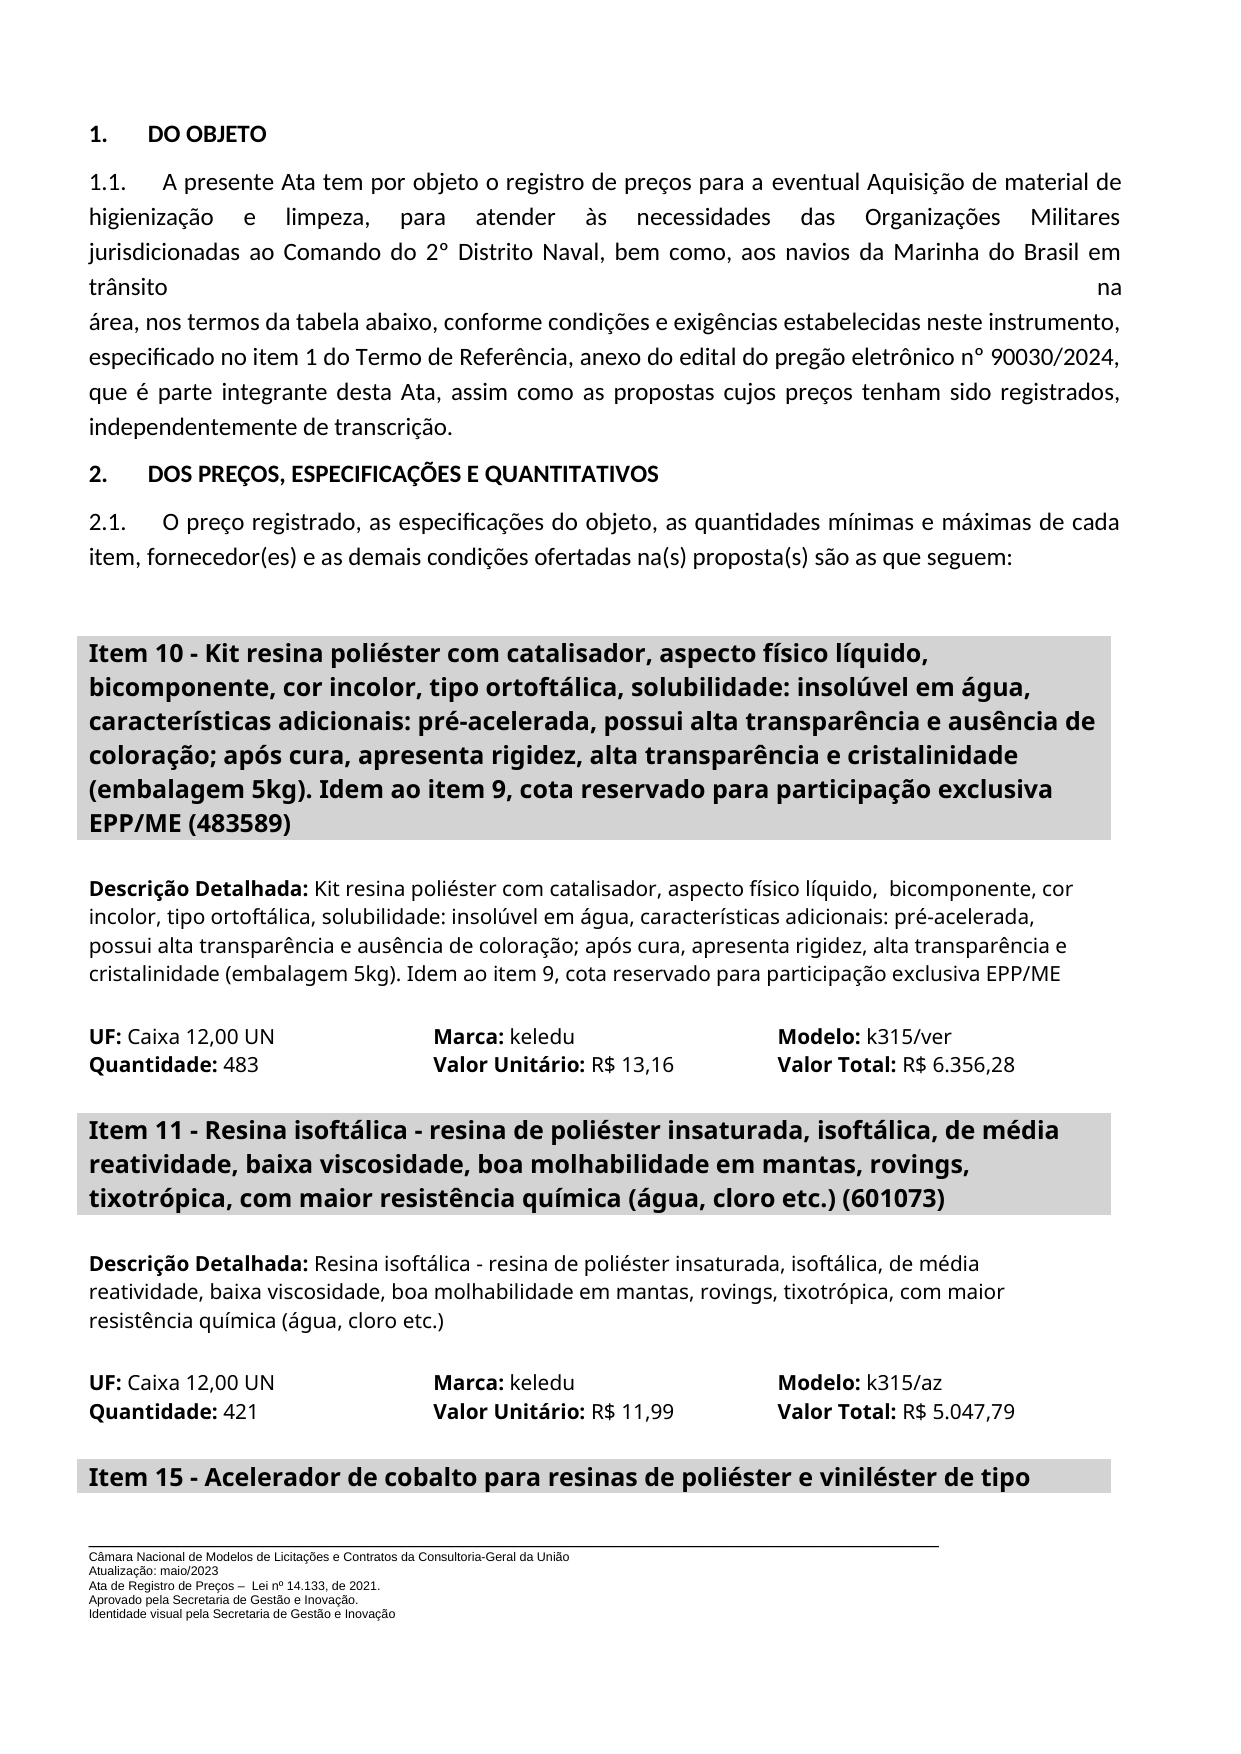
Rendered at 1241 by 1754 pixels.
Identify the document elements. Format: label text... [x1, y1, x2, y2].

table_cell UF: Caixa 12,00 UN [77, 1369, 422, 1397]
table_cell Quantidade: 421 [77, 1397, 422, 1459]
table_cell Descrição Detalhada: Kit resina poliéster com catalisador, aspecto físico líquido, bicomponente, cor incolor, tipo ortoftálica, solubilidade: insolúvel em água, características adicionais: pré-acelerada, possui alta transparência e ausência de coloração; após cura, apresenta rigidez, alta transparência e cristalinidade (embalagem 5kg). Idem ao item 9, cota reservado para participação exclusiva EPP/ME [77, 840, 1111, 1022]
table_cell Descrição Detalhada: Resina isoftálica - resina de poliéster insaturada, isoftálica, de média reatividade, baixa viscosidade, boa molhabilidade em mantas, rovings, tixotrópica, com maior resistência química (água, cloro etc.) [77, 1215, 1111, 1368]
list A presente Ata tem por objeto o registro de preços para a eventual Aquisição de material de higienização e limpeza, para atender às necessidades das Organizações Militares jurisdicionadas ao Comando do 2º Distrito Naval, bem como, aos navios da Marinha do Brasil em trânsito na área, nos termos da tabela abaixo, conforme condições e exigências estabelecidas neste instrumento, especificado no item 1 do Termo de Referência, anexo do edital do pregão eletrônico nº 90030/2024, que é parte integrante desta Ata, assim como as propostas cujos preços tenham sido registrados, independentemente de transcrição. [88, 166, 1122, 441]
table_cell Valor Unitário: R$ 13,16 [422, 1050, 766, 1113]
table_cell Item 15 - Acelerador de cobalto para resinas de poliéster e viniléster de tipo octato de cobalto a 6% (1l) (456836) [77, 1459, 1111, 1493]
list O preço registrado, as especificações do objeto, as quantidades mínimas e máximas de cada item, fornecedor(es) e as demais condições ofertadas na(s) proposta(s) são as que seguem: [88, 506, 1122, 571]
table_cell Item 11 - Resina isoftálica - resina de poliéster insaturada, isoftálica, de média reatividade, baixa viscosidade, boa molhabilidade em mantas, rovings, tixotrópica, com maior resistência química (água, cloro etc.) (601073) [77, 1113, 1111, 1215]
table_cell Valor Total: R$ 6.356,28 [766, 1050, 1111, 1113]
table_cell Modelo: k315/ver [766, 1022, 1111, 1050]
table_cell UF: Caixa 12,00 UN [77, 1022, 422, 1050]
table_cell Valor Unitário: R$ 11,99 [422, 1397, 766, 1459]
table_header Item 10 - Kit resina poliéster com catalisador, aspecto físico líquido, bicomponente, cor incolor, tipo ortoftálica, solubilidade: insolúvel em água, características adicionais: pré-acelerada, possui alta transparência e ausência de coloração; após cura, apresenta rigidez, alta transparência e cristalinidade (embalagem 5kg). Idem ao item 9, cota reservado para participação exclusiva EPP/ME (483589) [77, 636, 1111, 840]
table_cell Valor Total: R$ 5.047,79 [766, 1397, 1111, 1459]
table_cell Modelo: k315/az [766, 1369, 1111, 1397]
list DO OBJETO [88, 118, 1122, 149]
table_cell Marca: keledu [422, 1022, 766, 1050]
table_cell Quantidade: 483 [77, 1050, 422, 1113]
table_cell Marca: keledu [422, 1369, 766, 1397]
list DOS PREÇOS, ESPECIFICAÇÕES E QUANTITATIVOS [88, 458, 1122, 489]
